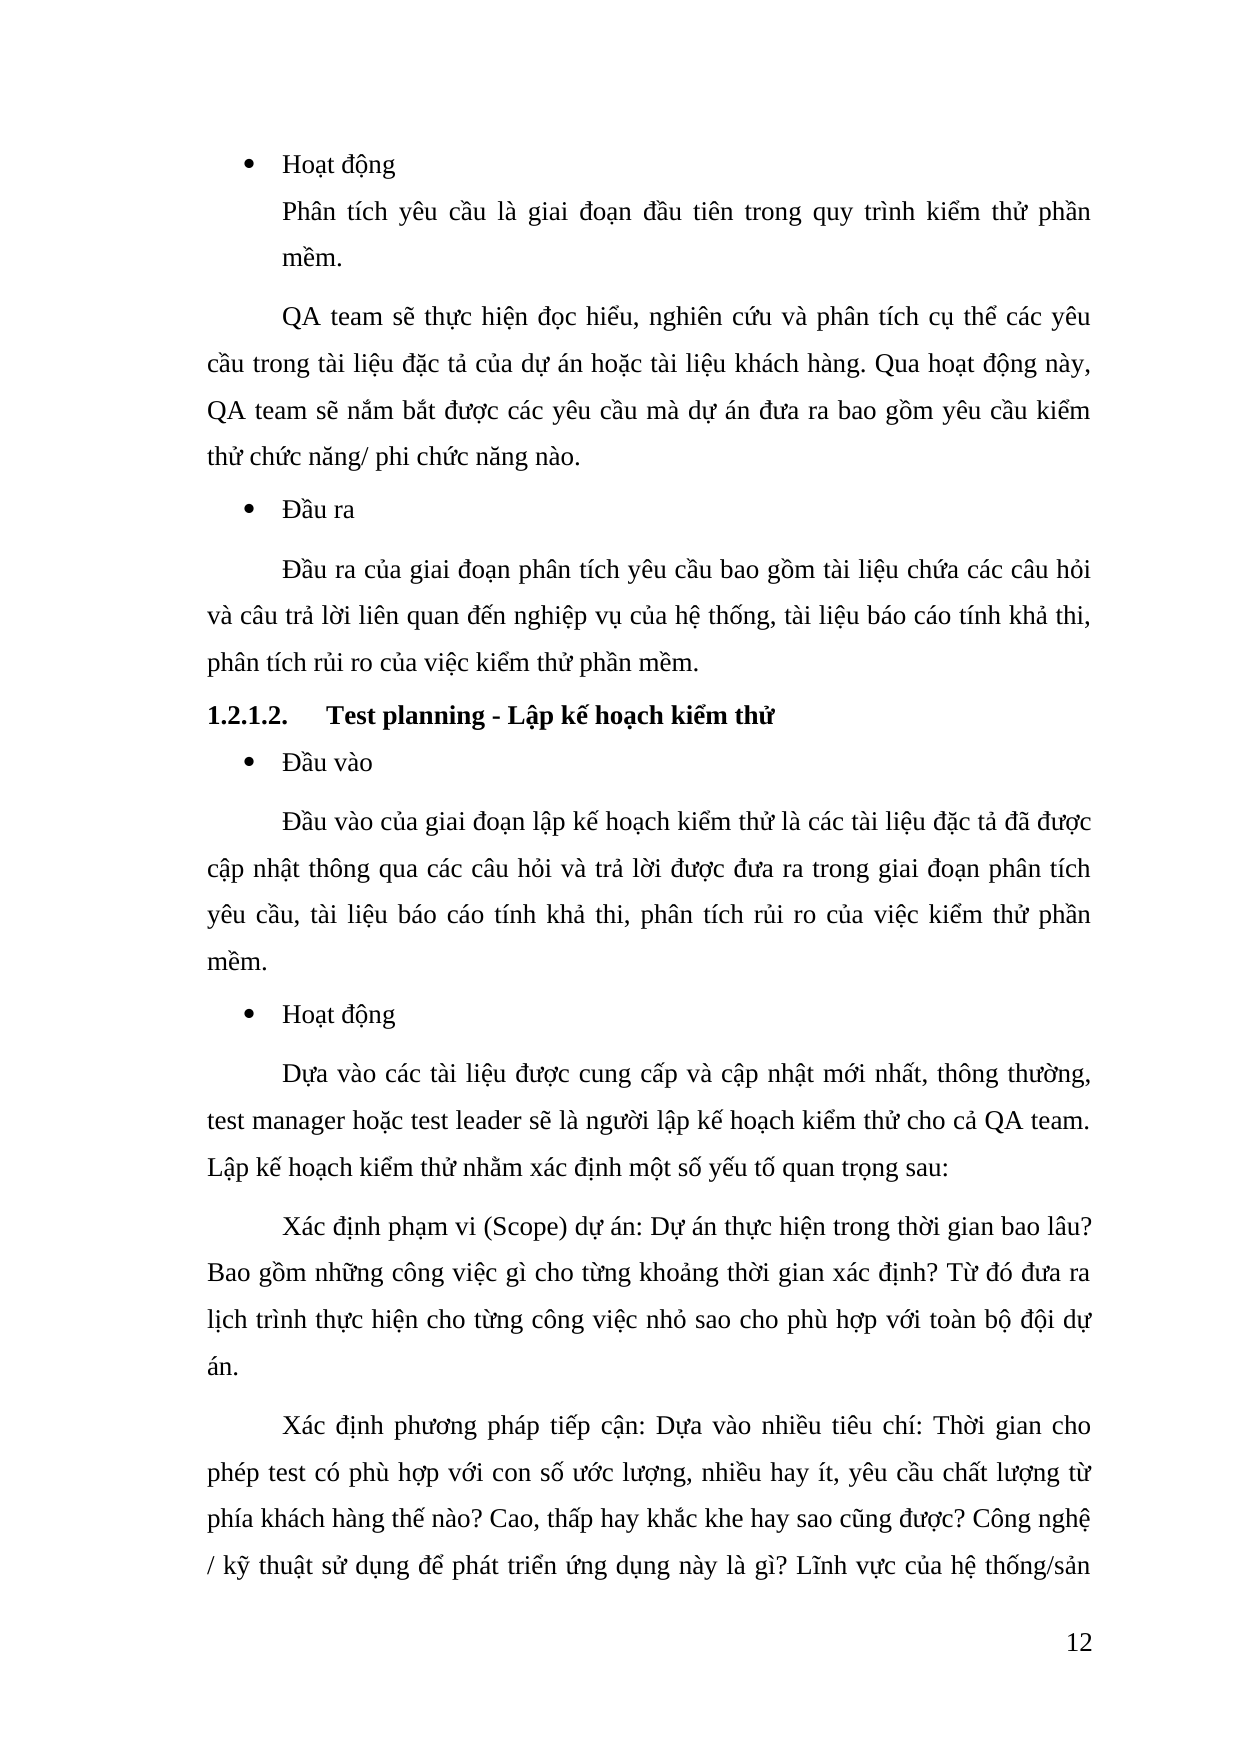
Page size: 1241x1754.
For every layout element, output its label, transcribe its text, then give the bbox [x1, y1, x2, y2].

list Đầu ra [244, 493, 1092, 524]
list Phân tích yêu cầu là giai đoạn đầu tiên trong quy trình kiểm thử phần mềm. [282, 194, 1092, 272]
list Hoạt động [244, 998, 1092, 1029]
list Đầu vào [244, 746, 1092, 777]
text Đầu ra của giai đoạn phân tích yêu cầu bao gồm tài liệu chứa các câu hỏi và câu trả lời liên quan đến nghiệp vụ của hệ thống, tài liệu báo cáo tính khả thi, phân tích rủi ro của việc kiểm thử phần mềm. [207, 553, 1092, 677]
list Test planning - Lập kế hoạch kiểm thử [207, 699, 1092, 730]
list Hoạt động [244, 148, 1092, 179]
text Xác định phạm vi (Scope) dự án: Dự án thực hiện trong thời gian bao lâu? Bao gồm những công việc gì cho từng khoảng thời gian xác định? Từ đó đưa ra lịch trình thực hiện cho từng công việc nhỏ sao cho phù hợp với toàn bộ đội dự án. [207, 1210, 1092, 1381]
text Đầu vào của giai đoạn lập kế hoạch kiểm thử là các tài liệu đặc tả đã được cập nhật thông qua các câu hỏi và trả lời được đưa ra trong giai đoạn phân tích yêu cầu, tài liệu báo cáo tính khả thi, phân tích rủi ro của việc kiểm thử phần mềm. [207, 805, 1092, 976]
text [207, 1409, 1092, 1580]
text QA team sẽ thực hiện đọc hiểu, nghiên cứu và phân tích cụ thể các yêu cầu trong tài liệu đặc tả của dự án hoặc tài liệu khách hàng. Qua hoạt động này, QA team sẽ nắm bắt được các yêu cầu mà dự án đưa ra bao gồm yêu cầu kiểm thử chức năng/ phi chức năng nào. [207, 300, 1092, 472]
text Dựa vào các tài liệu được cung cấp và cập nhật mới nhất, thông thường, test manager hoặc test leader sẽ là người lập kế hoạch kiểm thử cho cả QA team. Lập kế hoạch kiểm thử nhằm xác định một số yếu tố quan trọng sau: [207, 1057, 1092, 1182]
